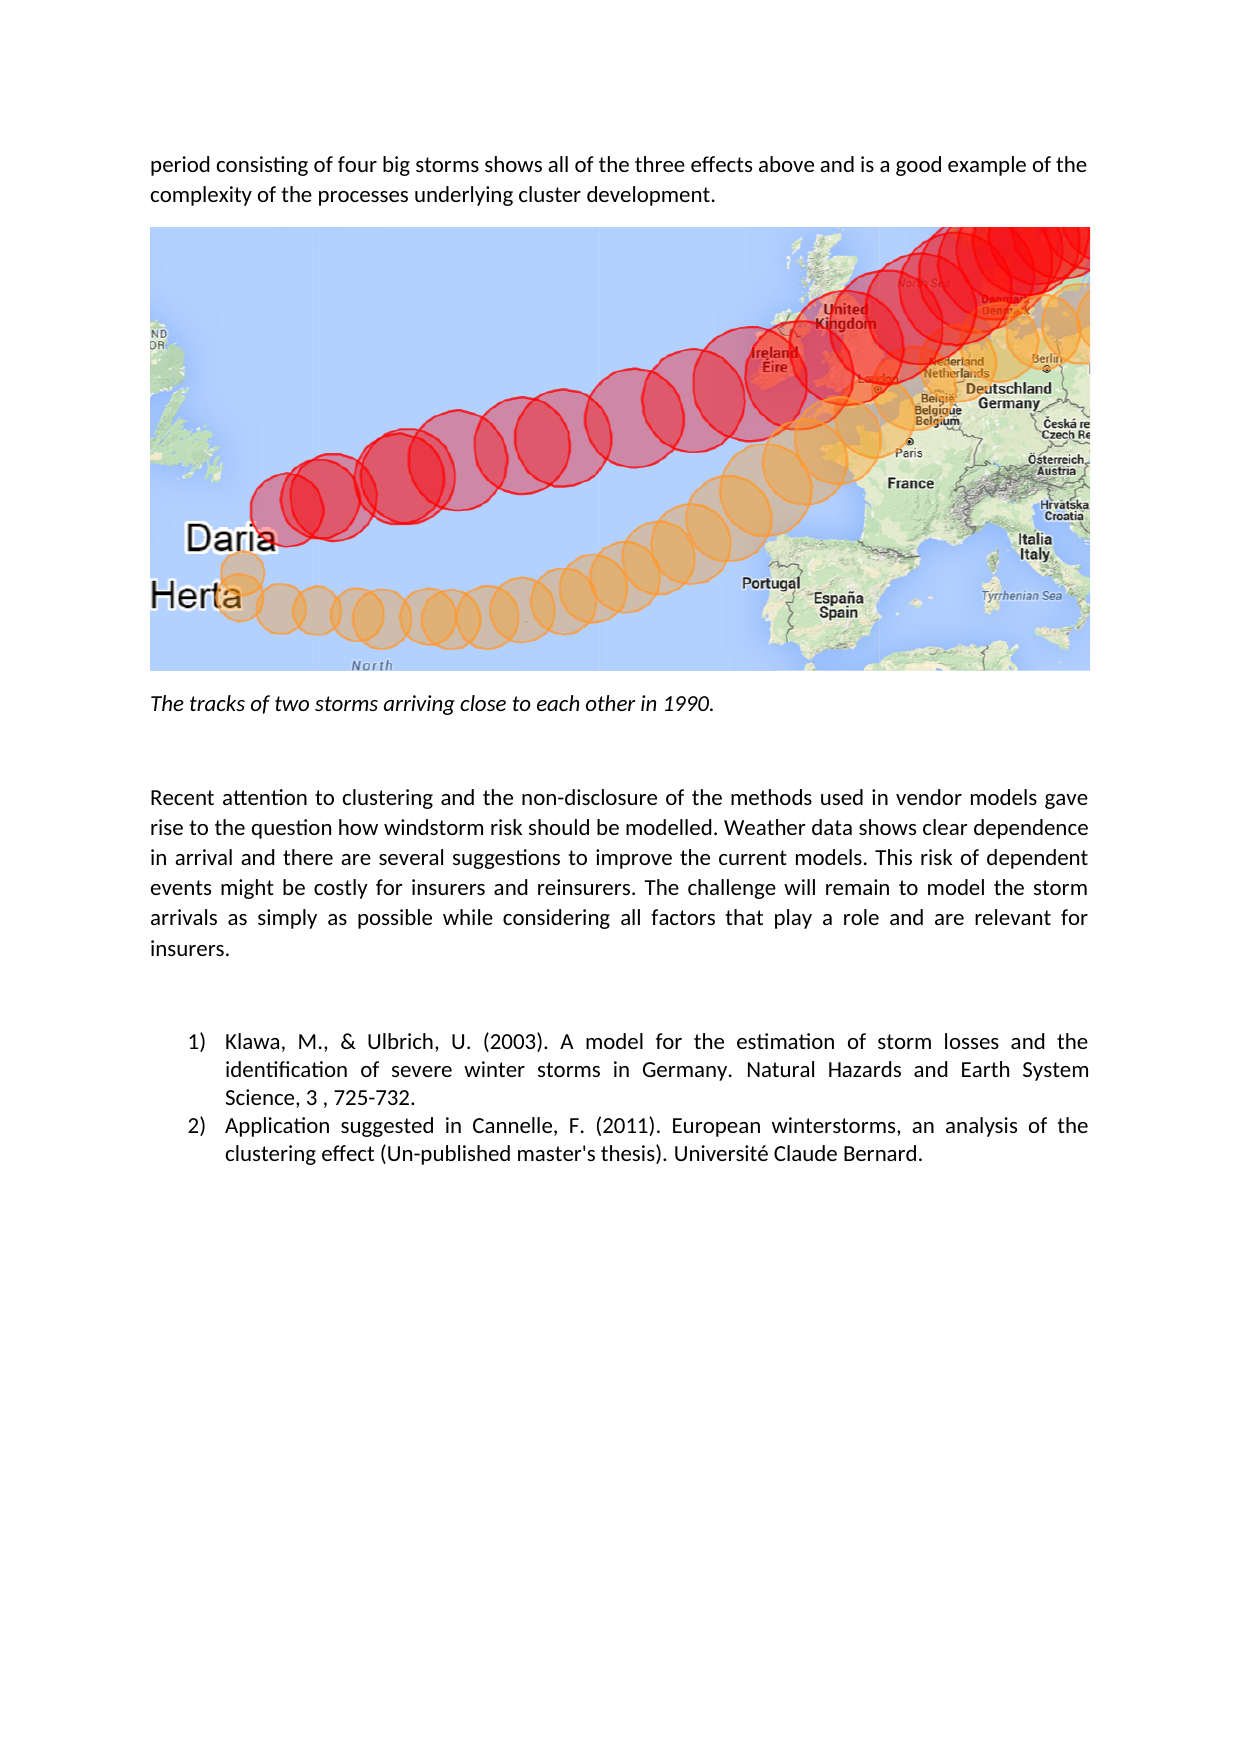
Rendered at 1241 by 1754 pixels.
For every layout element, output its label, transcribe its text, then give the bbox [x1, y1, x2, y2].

text The tracks of two storms arriving close to each other in 1990. [150, 689, 1090, 717]
list Klawa, M., & Ulbrich, U. (2003). A model for the estimation of storm losses and the identification of severe winter storms in Germany. Natural Hazards and Earth System Science, 3 , 725-732. [187, 1027, 1090, 1112]
list Application suggested in Cannelle, F. (2011). European winterstorms, an analysis of the clustering effect (Un-published master's thesis). Université Claude Bernard. [187, 1112, 1090, 1168]
picture [150, 227, 1091, 671]
text Recent attention to clustering and the non-disclosure of the methods used in vendor models gave rise to the question how windstorm risk should be modelled. Weather data shows clear dependence in arrival and there are several suggestions to improve the current models. This risk of dependent events might be costly for insurers and reinsurers. The challenge will remain to model the storm arrivals as simply as possible while considering all factors that play a role and are relevant for insurers. [150, 783, 1090, 962]
